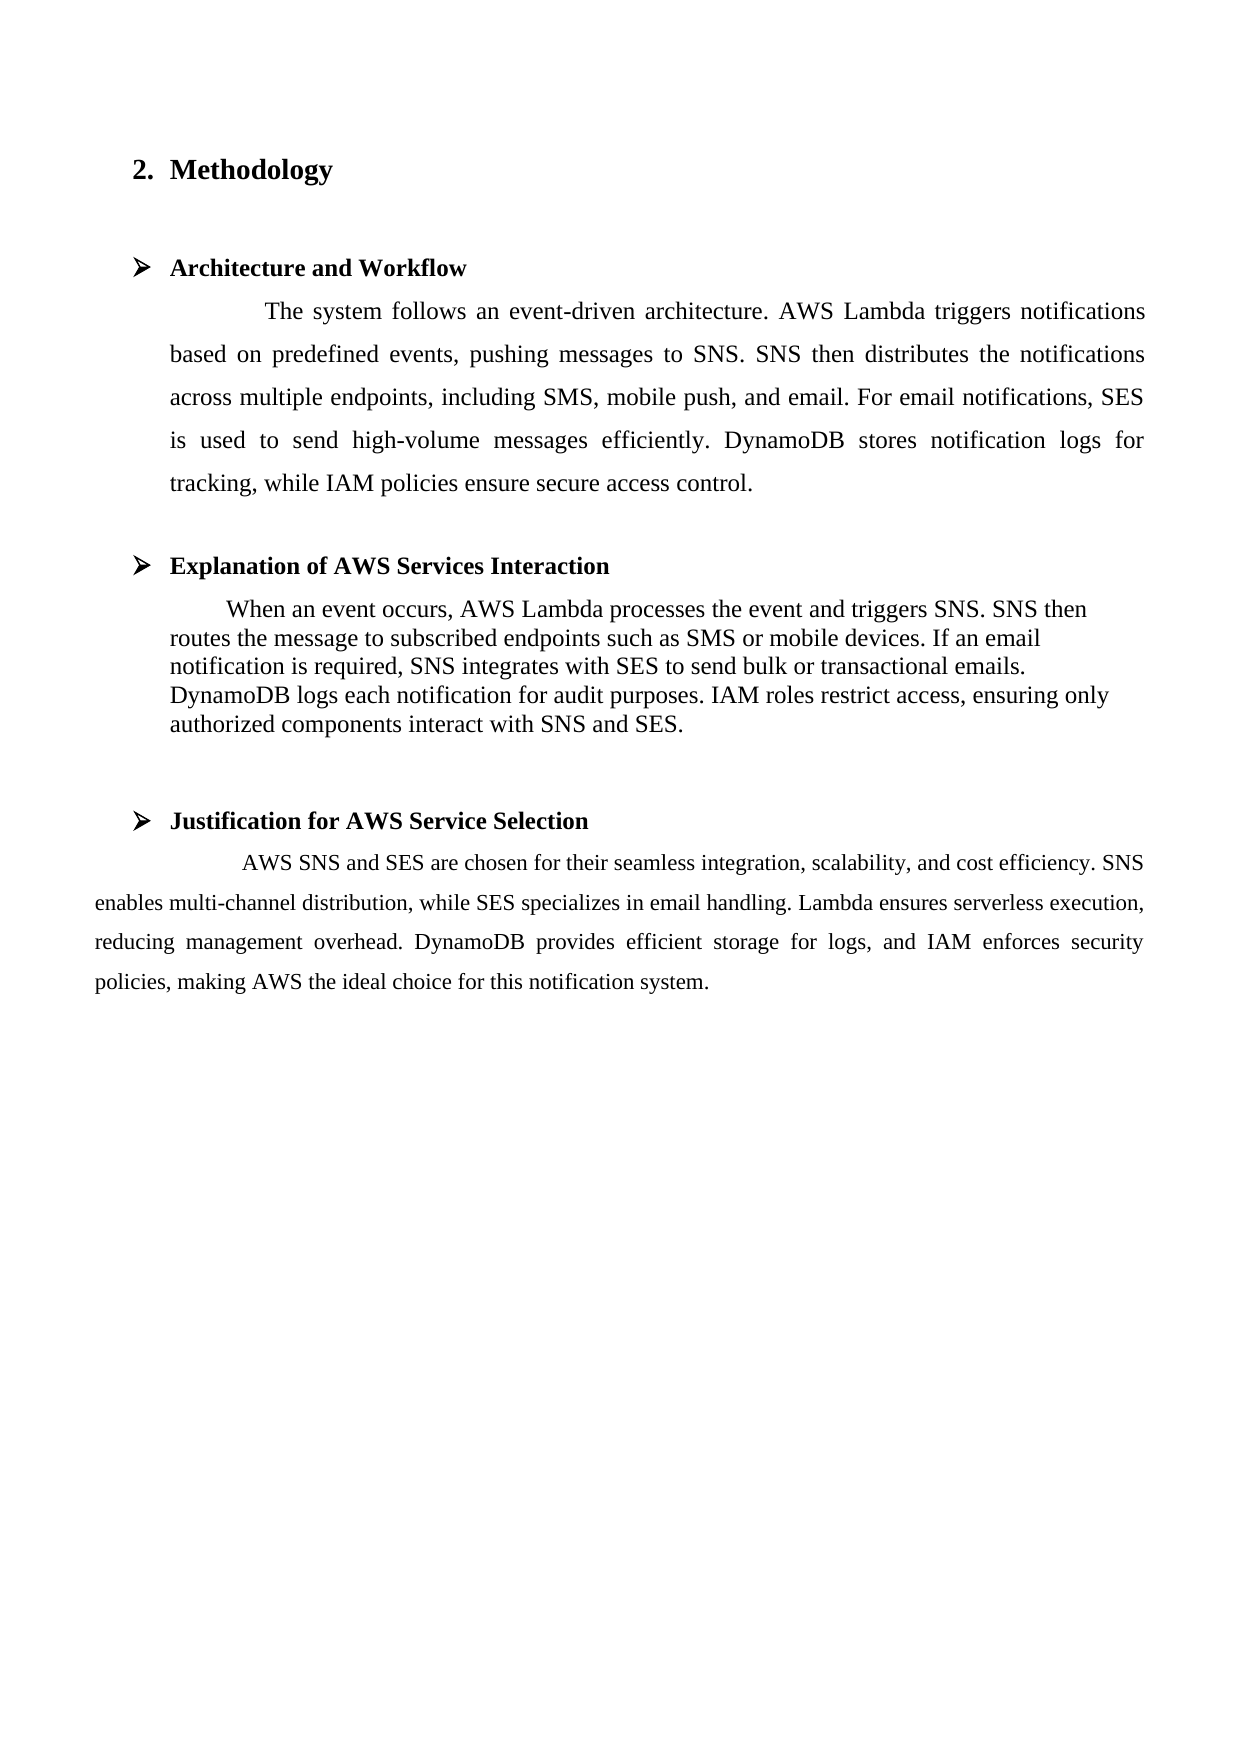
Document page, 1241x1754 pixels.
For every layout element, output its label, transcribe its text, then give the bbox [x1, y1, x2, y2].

list Methodology [132, 152, 1146, 186]
list Justification for AWS Service Selection [132, 806, 1146, 835]
list Architecture and Workflow [132, 253, 1146, 281]
list Explanation of AWS Services Interaction [132, 551, 1146, 579]
list When an event occurs, AWS Lambda processes the event and triggers SNS. SNS then routes the message to subscribed endpoints such as SMS or mobile devices. If an email notification is required, SNS integrates with SES to send bulk or transactional emails. DynamoDB logs each notification for audit purposes. IAM roles restrict access, ensuring only authorized components interact with SNS and SES. [169, 594, 1146, 738]
text AWS SNS and SES are chosen for their seamless integration, scalability, and cost efficiency. SNS enables multi-channel distribution, while SES specializes in email handling. Lambda ensures serverless execution, reducing management overhead. DynamoDB provides efficient storage for logs, and IAM enforces security policies, making AWS the ideal choice for this notification system. [94, 849, 1146, 994]
list The system follows an event-driven architecture. AWS Lambda triggers notifications based on predefined events, pushing messages to SNS. SNS then distributes the notifications across multiple endpoints, including SMS, mobile push, and email. For email notifications, SES is used to send high-volume messages efficiently. DynamoDB stores notification logs for tracking, while IAM policies ensure secure access control. [169, 296, 1146, 497]
